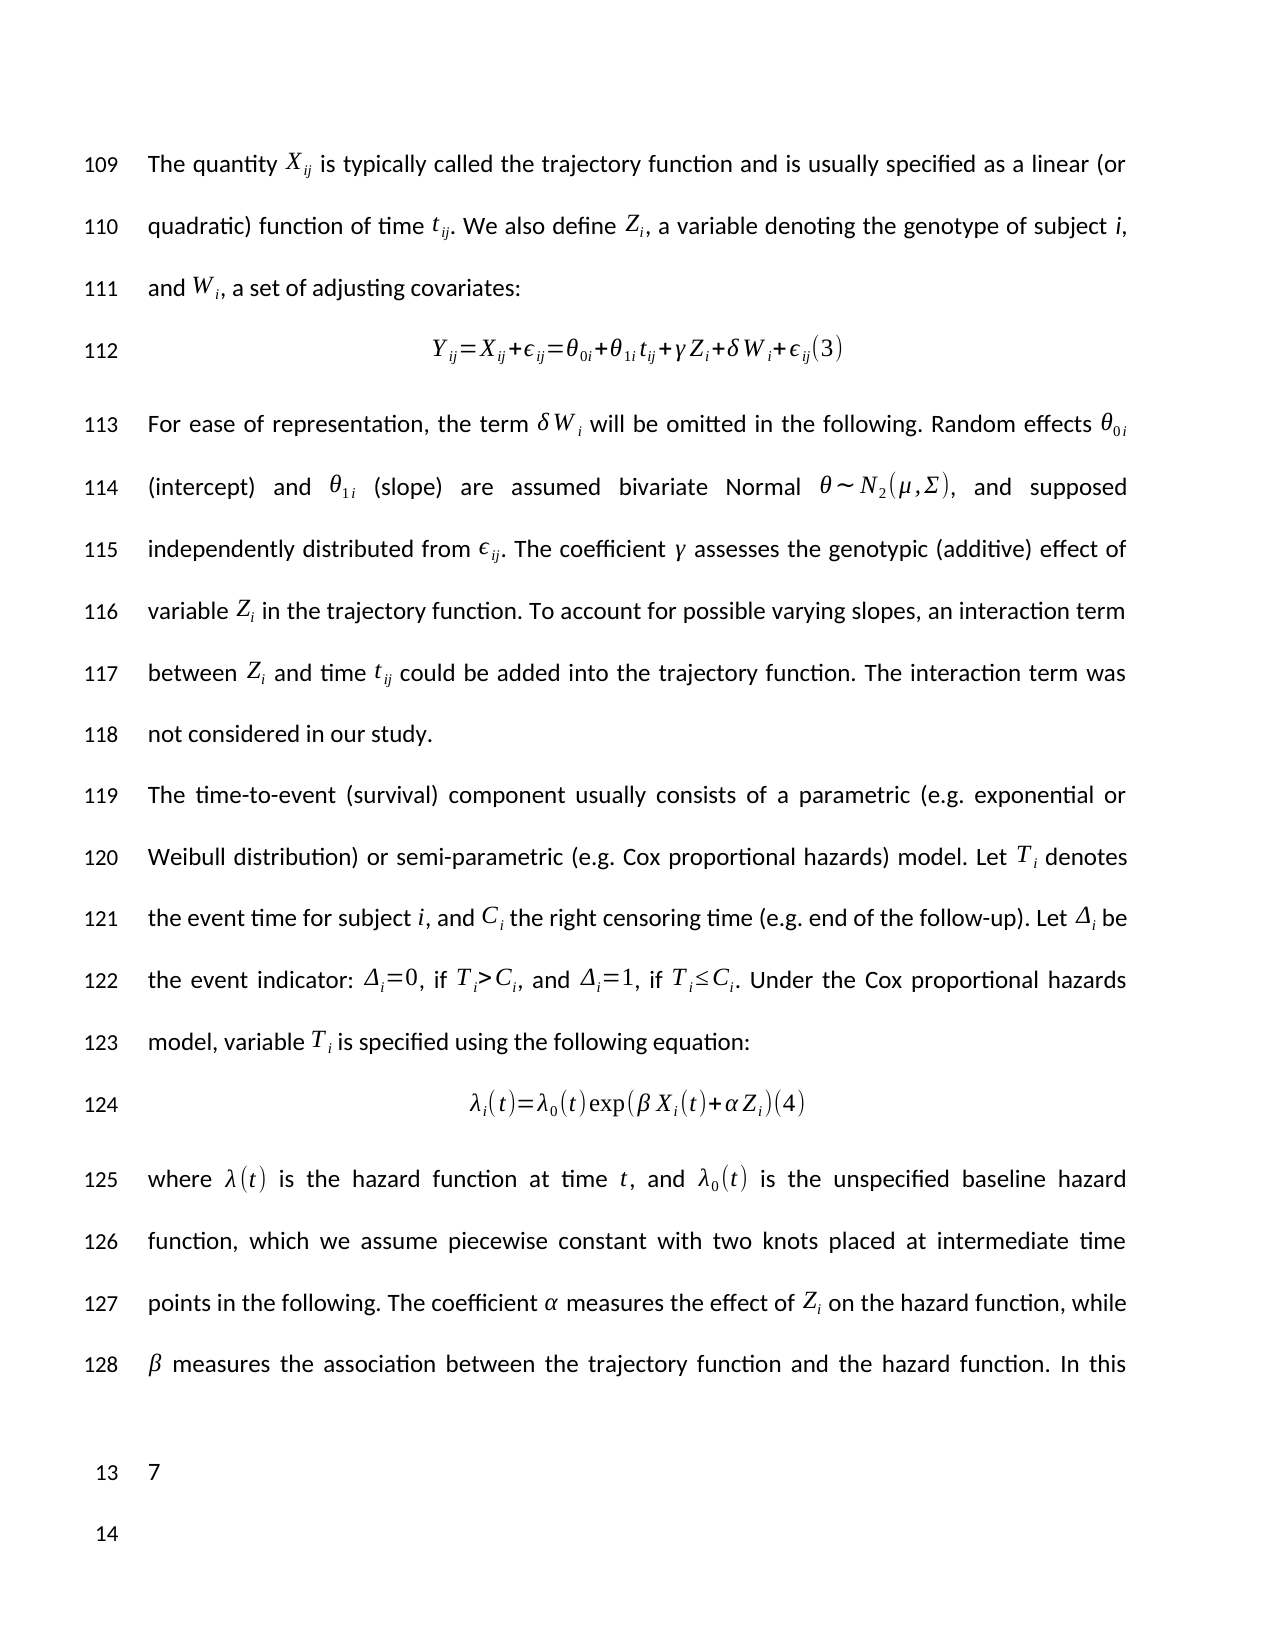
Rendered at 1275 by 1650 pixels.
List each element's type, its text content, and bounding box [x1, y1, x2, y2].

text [148, 1163, 1127, 1379]
text The quantity is typically called the trajectory function and is usually specified as a linear (or quadratic) function of time . We also define , a variable denoting the genotype of subject i, and , a set of adjusting covariates: [148, 148, 1127, 303]
text The time-to-event (survival) component usually consists of a parametric (e.g. exponential or Weibull distribution) or semi-parametric (e.g. Cox proportional hazards) model. Let denotes the event time for subject , and the right censoring time (e.g. end of the follow-up). Let be the event indicator: , if , and , if . Under the Cox proportional hazards model, variable is specified using the following equation: [148, 779, 1127, 1057]
text For ease of representation, the term will be omitted in the following. Random effects (intercept) and (slope) are assumed bivariate Normal , and supposed independently distributed from . The coefficient assesses the genotypic (additive) effect of variable in the trajectory function. To account for possible varying slopes, an interaction term between and time could be added into the trajectory function. The interaction term was not considered in our study. [148, 408, 1127, 749]
